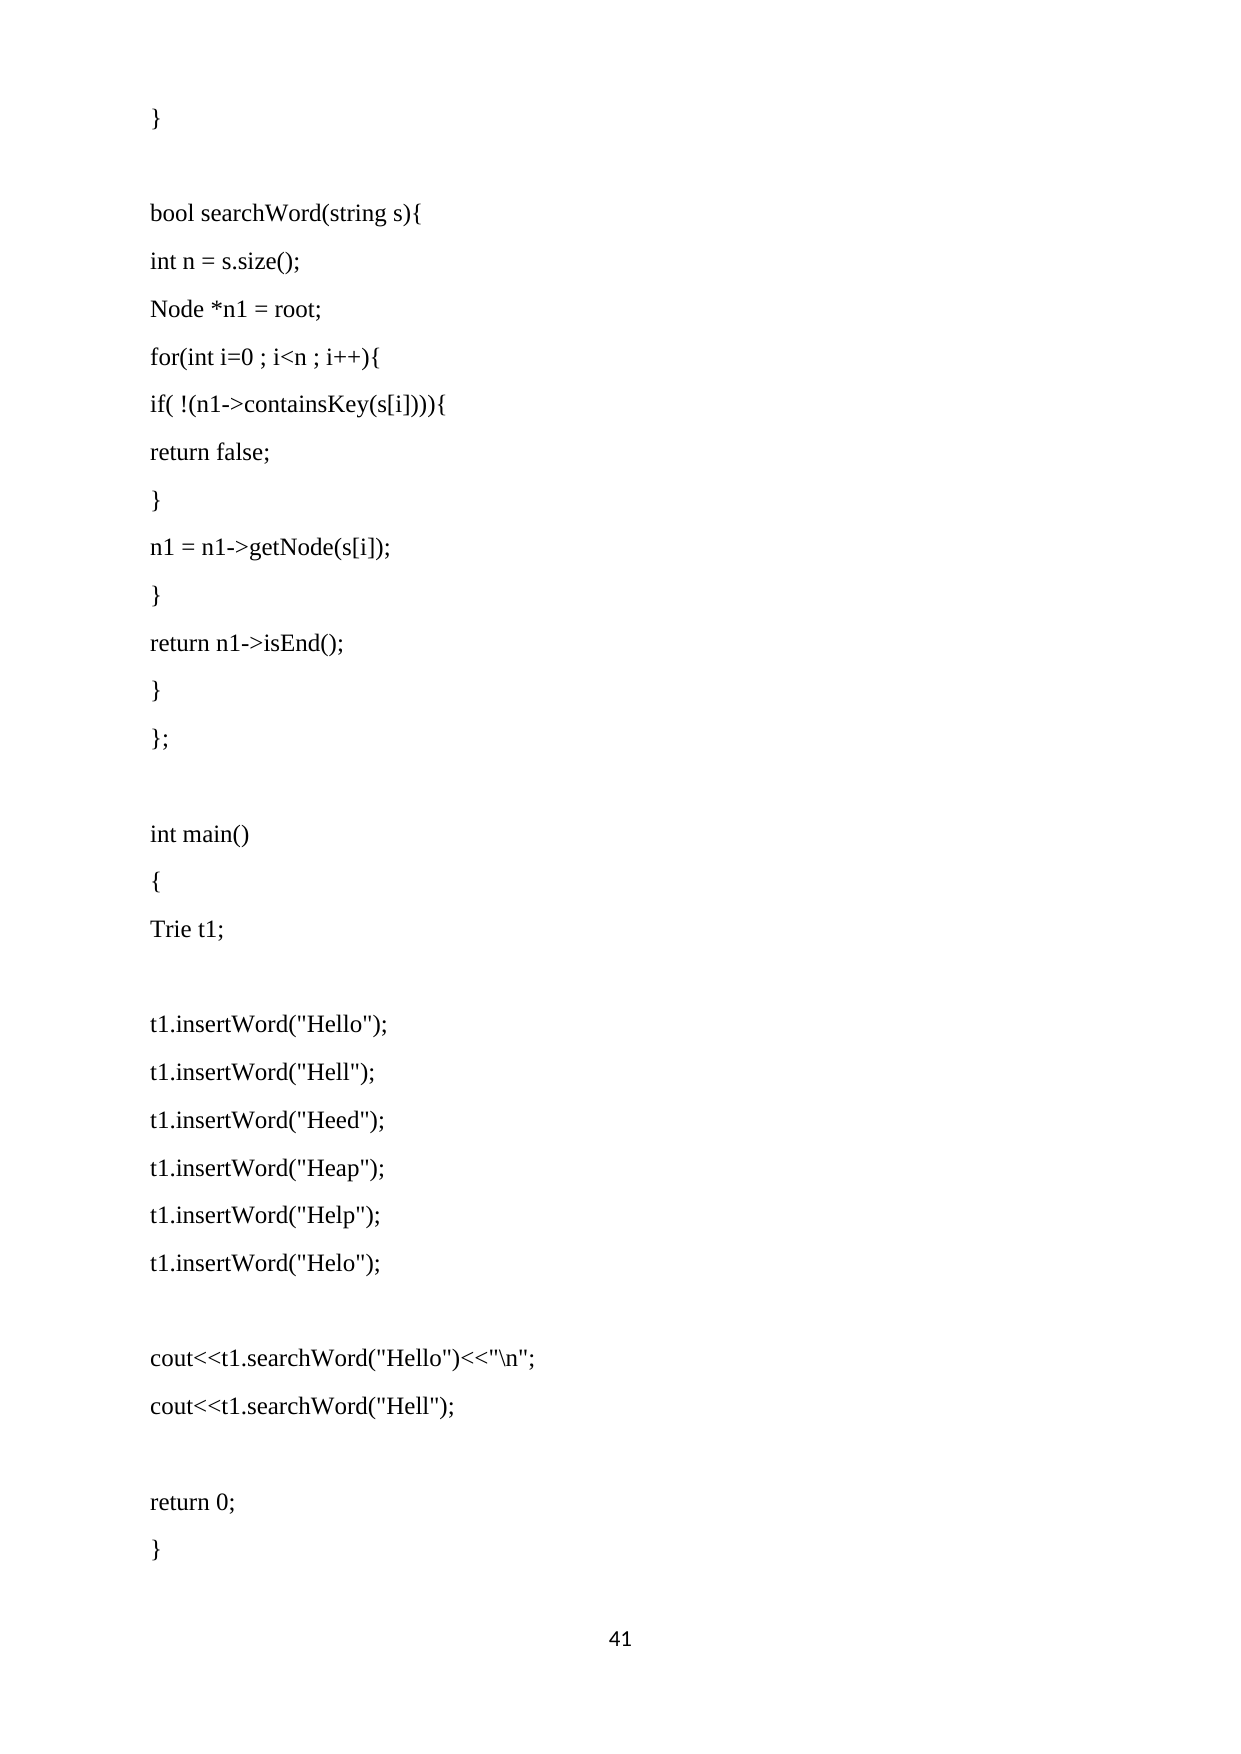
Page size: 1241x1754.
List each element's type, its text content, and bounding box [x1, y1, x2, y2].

text } [150, 580, 1090, 609]
text t1.insertWord("Heap"); [150, 1153, 1090, 1181]
text return 0; [150, 1487, 1090, 1515]
text n1 = n1->getNode(s[i]); [150, 532, 1090, 561]
text } [150, 1534, 1090, 1563]
text if( !(n1->containsKey(s[i]))){ [150, 389, 1090, 418]
text t1.insertWord("Help"); [150, 1200, 1090, 1229]
text t1.insertWord("Heed"); [150, 1105, 1090, 1134]
text Node *n1 = root; [150, 294, 1090, 323]
text cout<<t1.searchWord("Hello")<<"\n"; [150, 1343, 1090, 1372]
text { [150, 866, 1090, 895]
text t1.insertWord("Hell"); [150, 1057, 1090, 1086]
text bool searchWord(string s){ [150, 198, 1090, 227]
text for(int i=0 ; i<n ; i++){ [150, 342, 1090, 370]
text Trie t1; [150, 914, 1090, 943]
text }; [150, 723, 1090, 752]
text return false; [150, 437, 1090, 466]
text t1.insertWord("Hello"); [150, 1009, 1090, 1038]
text } [150, 485, 1090, 513]
text int n = s.size(); [150, 246, 1090, 275]
text cout<<t1.searchWord("Hell"); [150, 1391, 1090, 1420]
text t1.insertWord("Helo"); [150, 1248, 1090, 1277]
text return n1->isEnd(); [150, 628, 1090, 657]
text } [150, 676, 1090, 704]
text } [150, 103, 1090, 132]
text int main() [150, 819, 1090, 847]
